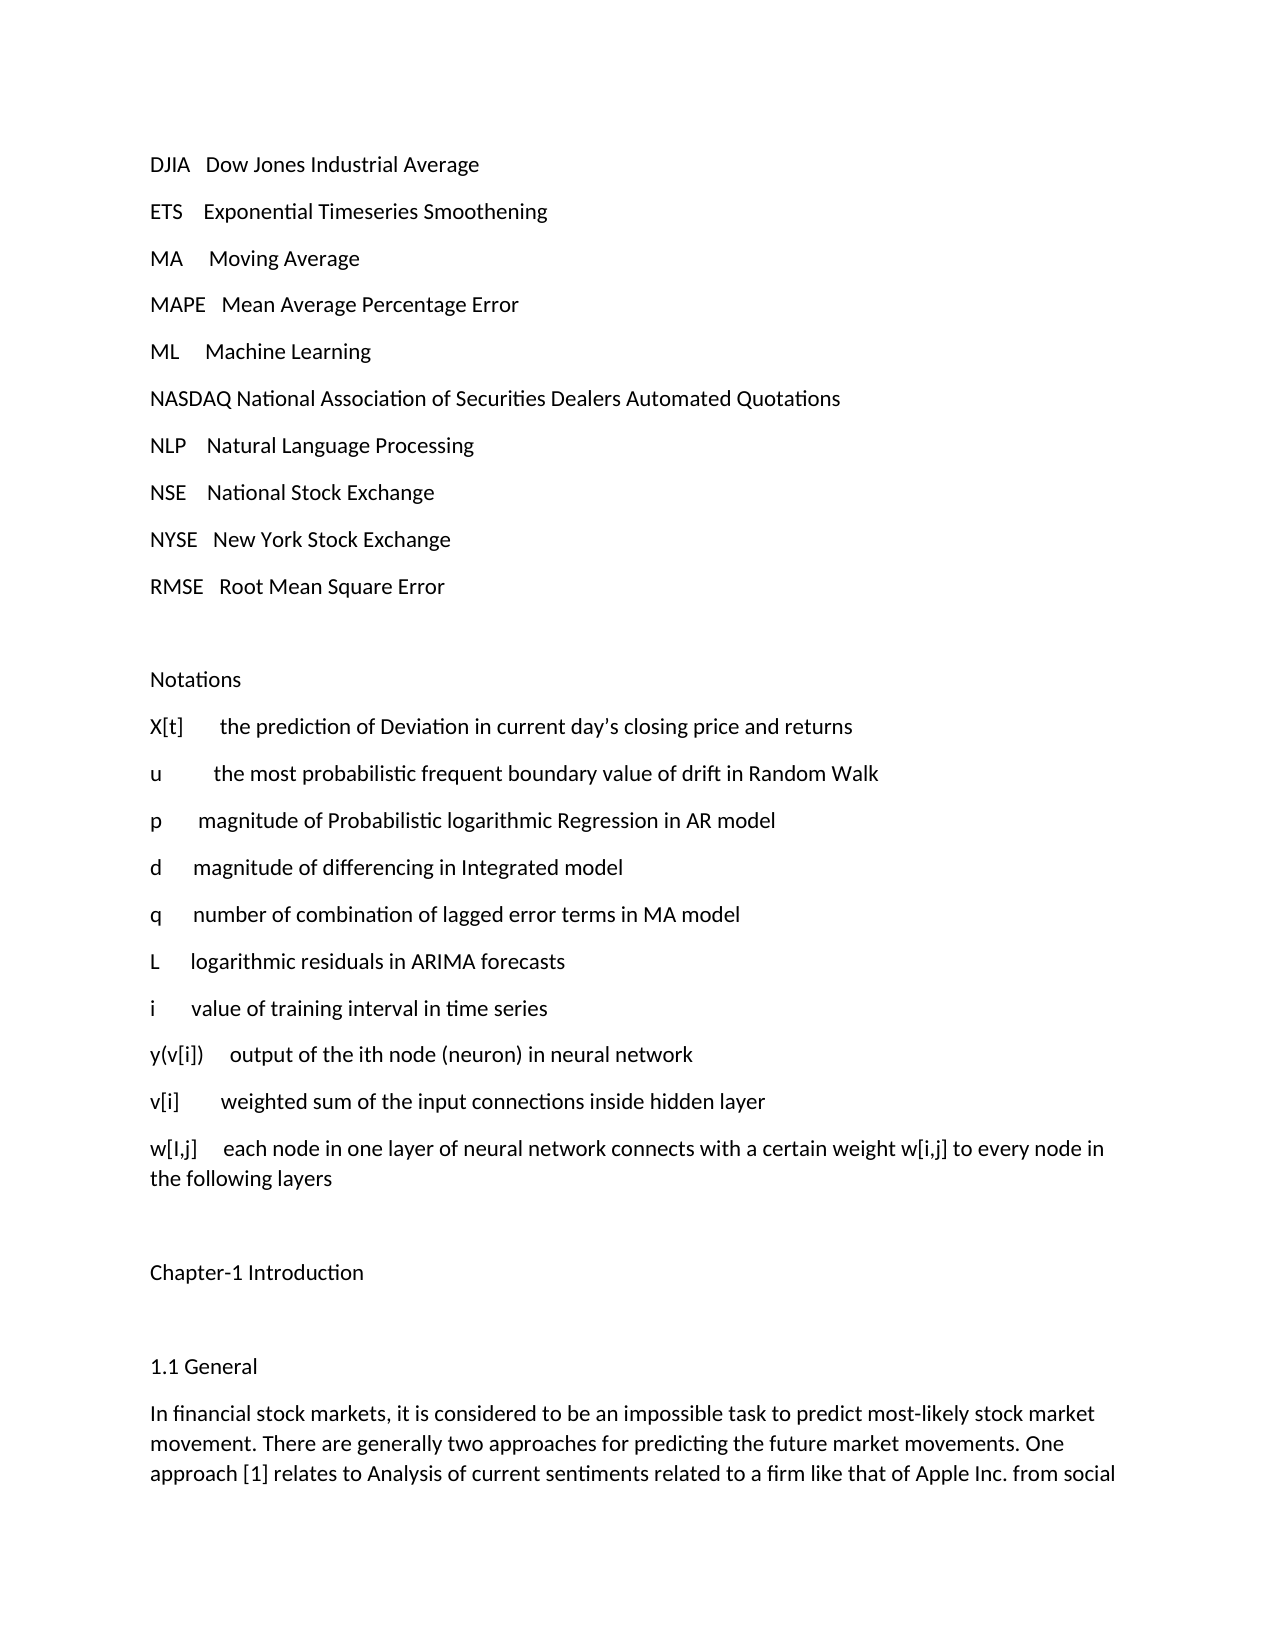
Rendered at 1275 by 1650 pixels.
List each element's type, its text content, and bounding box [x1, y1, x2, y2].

text p magnitude of Probabilistic logarithmic Regression in AR model [150, 806, 1125, 834]
text w[I,j] each node in one layer of neural network connects with a certain weight w[i,j] to every node in the following layers [150, 1134, 1125, 1193]
text MA Moving Average [150, 244, 1125, 272]
text ML Machine Learning [150, 337, 1125, 366]
text ETS Exponential Timeseries Smoothening [150, 197, 1125, 225]
text q number of combination of lagged error terms in MA model [150, 900, 1125, 928]
text DJIA Dow Jones Industrial Average [150, 150, 1125, 178]
text NSE National Stock Exchange [150, 478, 1125, 506]
text NLP Natural Language Processing [150, 431, 1125, 459]
text u the most probabilistic frequent boundary value of drift in Random Walk [150, 759, 1125, 787]
text RMSE Root Mean Square Error [150, 572, 1125, 600]
text Notations [150, 666, 1125, 694]
text NYSE New York Stock Exchange [150, 525, 1125, 553]
text i value of training interval in time series [150, 994, 1125, 1022]
text d magnitude of differencing in Integrated model [150, 853, 1125, 881]
text Chapter-1 Introduction [150, 1258, 1125, 1286]
text X[t] the prediction of Deviation in current day’s closing price and returns [150, 712, 1125, 741]
text 1.1 General [150, 1352, 1125, 1380]
text MAPE Mean Average Percentage Error [150, 291, 1125, 319]
text y(v[i]) output of the ith node (neuron) in neural network [150, 1041, 1125, 1069]
text L logarithmic residuals in ARIMA forecasts [150, 947, 1125, 975]
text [150, 1399, 1125, 1487]
text NASDAQ National Association of Securities Dealers Automated Quotations [150, 384, 1125, 412]
text v[i] weighted sum of the input connections inside hidden layer [150, 1087, 1125, 1116]
